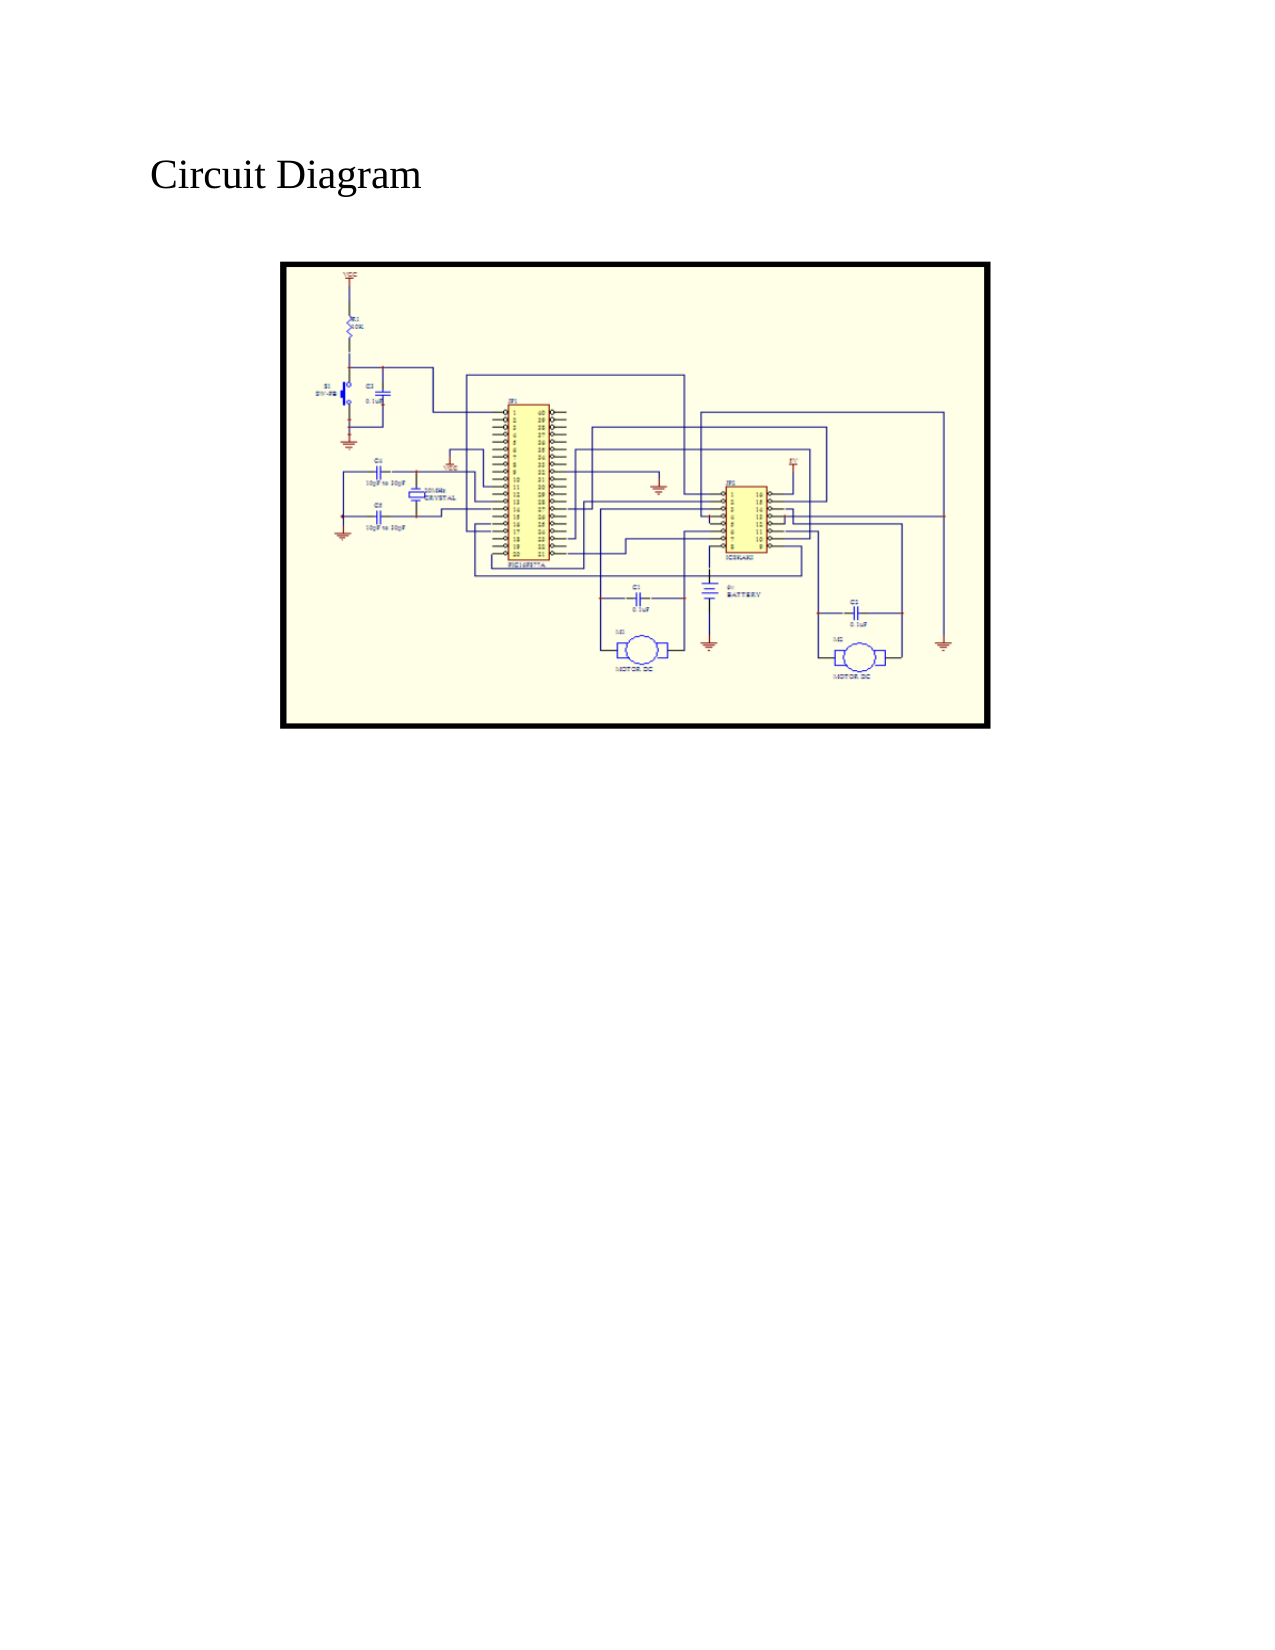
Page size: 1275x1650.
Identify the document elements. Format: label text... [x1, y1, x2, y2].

picture [150, 218, 1125, 733]
text Circuit Diagram [150, 150, 1125, 198]
